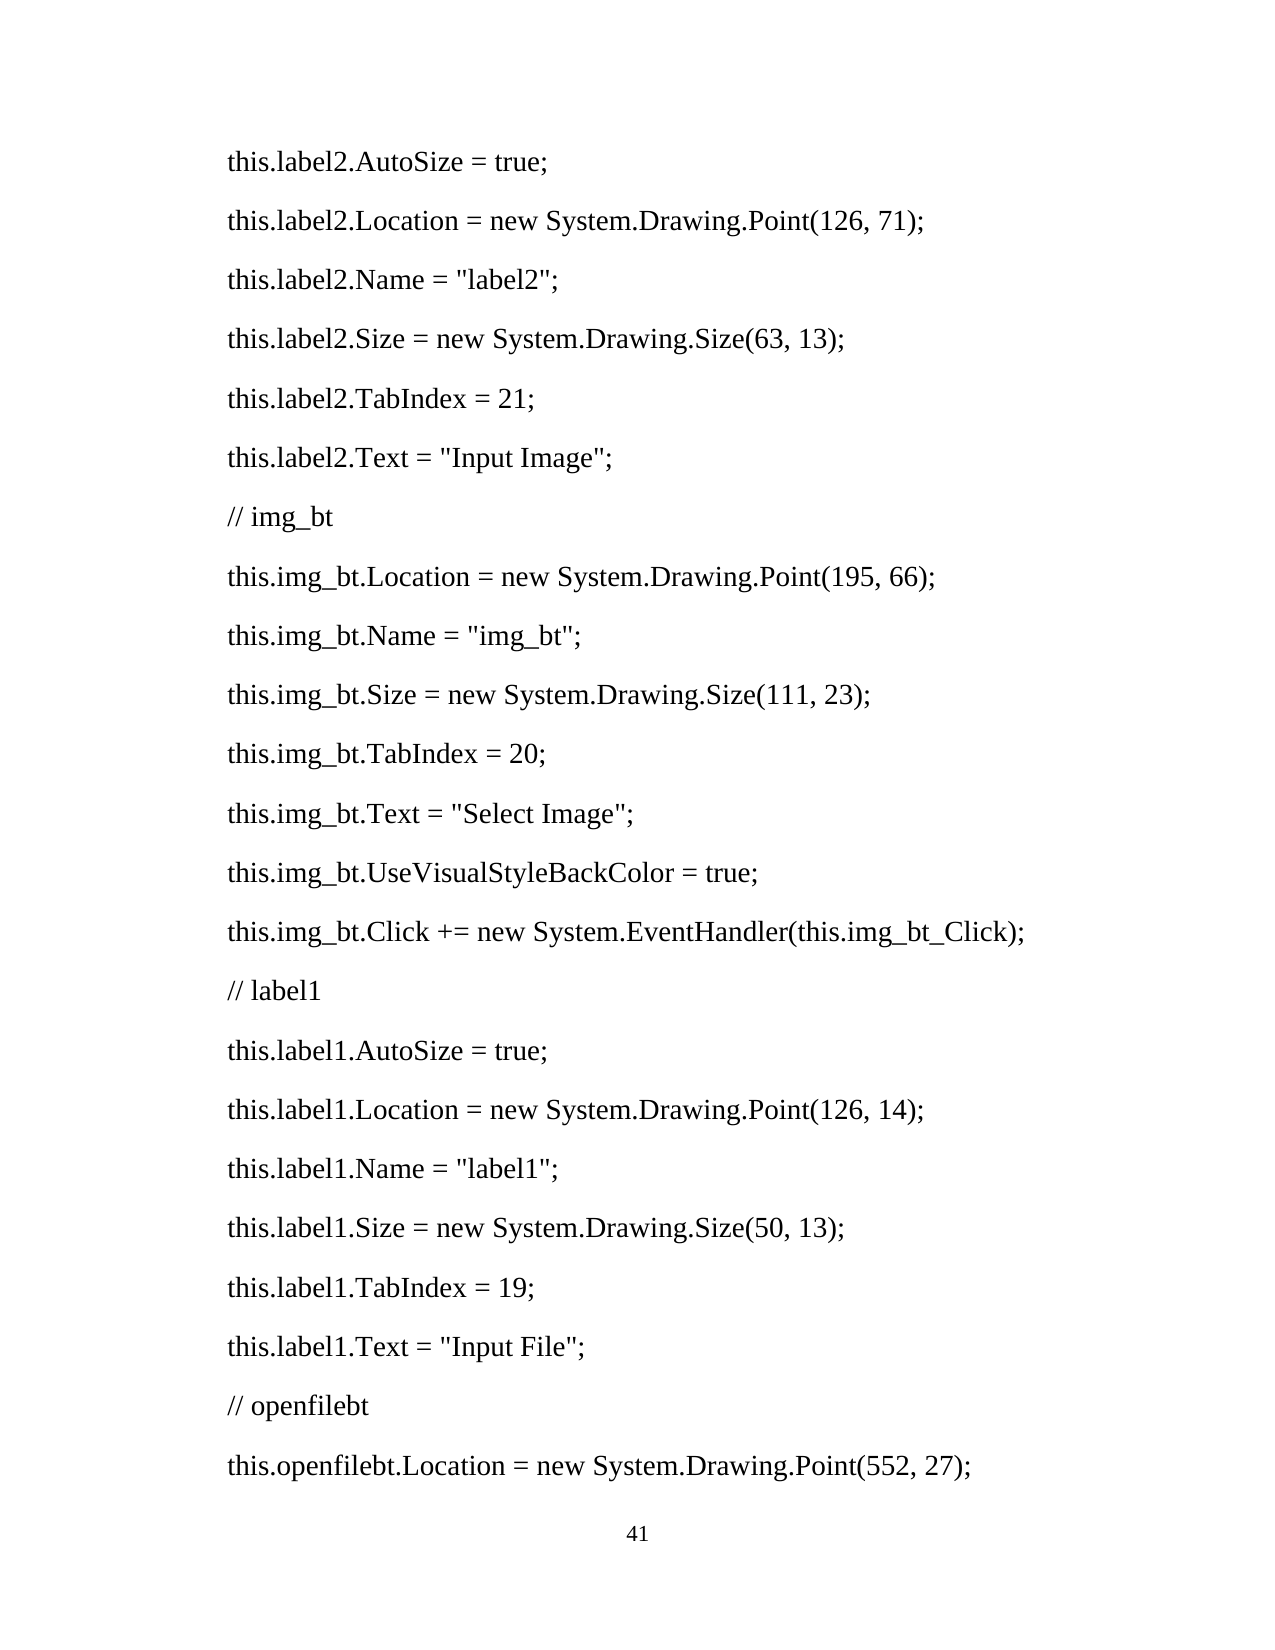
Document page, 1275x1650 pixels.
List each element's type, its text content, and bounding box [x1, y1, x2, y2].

text this.openfilebt.Location = new System.Drawing.Point(552, 27); [139, 1448, 1129, 1481]
text this.label1.Size = new System.Drawing.Size(50, 13); [139, 1211, 1129, 1244]
text this.img_bt.Text = "Select Image"; [139, 796, 1129, 829]
text this.label2.Location = new System.Drawing.Point(126, 71); [139, 203, 1129, 237]
text this.img_bt.Location = new System.Drawing.Point(195, 66); [139, 559, 1129, 592]
text this.img_bt.UseVisualStyleBackColor = true; [139, 855, 1129, 888]
text this.label2.AutoSize = true; [139, 144, 1129, 177]
text this.label2.Text = "Input Image"; [139, 440, 1129, 474]
text // img_bt [139, 499, 1129, 533]
text this.label2.Size = new System.Drawing.Size(63, 13); [139, 322, 1129, 355]
text this.label1.Name = "label1"; [139, 1151, 1129, 1185]
text this.img_bt.TabIndex = 20; [139, 736, 1129, 770]
text this.img_bt.Click += new System.EventHandler(this.img_bt_Click); [139, 914, 1129, 948]
text this.img_bt.Size = new System.Drawing.Size(111, 23); [139, 677, 1129, 711]
text this.label1.AutoSize = true; [139, 1033, 1129, 1066]
text this.label1.Location = new System.Drawing.Point(126, 14); [139, 1092, 1129, 1126]
text // openfilebt [139, 1388, 1129, 1422]
text this.label2.Name = "label2"; [139, 262, 1129, 296]
text this.label2.TabIndex = 21; [139, 381, 1129, 414]
text this.img_bt.Name = "img_bt"; [139, 618, 1129, 651]
text this.label1.Text = "Input File"; [139, 1329, 1129, 1363]
text this.label1.TabIndex = 19; [139, 1270, 1129, 1303]
text // label1 [139, 973, 1129, 1007]
